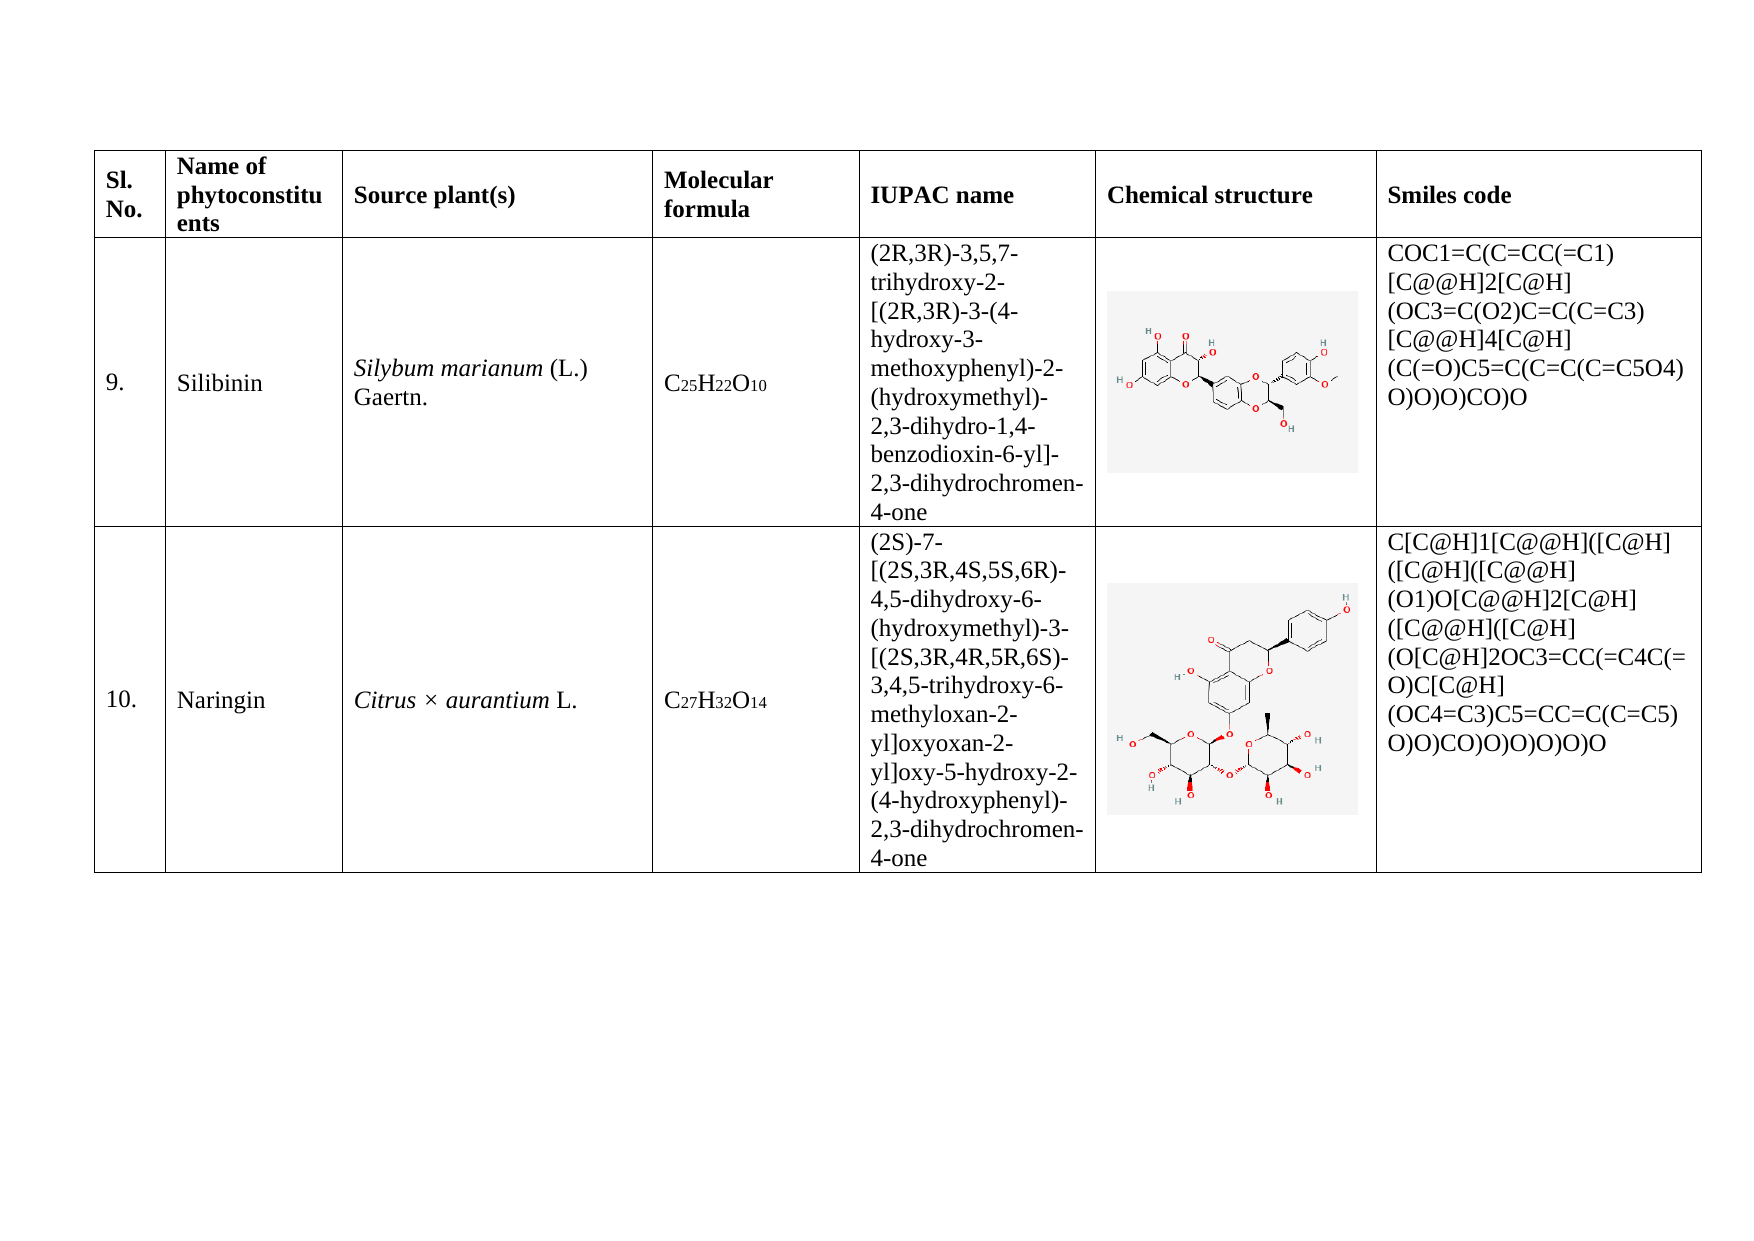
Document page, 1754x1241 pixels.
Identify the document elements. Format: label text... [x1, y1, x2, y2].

table_cell [95, 238, 165, 526]
table_header Smiles code [1377, 151, 1701, 237]
table_header Source plant(s) [343, 151, 652, 237]
table_cell Citrus × aurantium L. [343, 527, 652, 872]
table_header Chemical structure [1096, 151, 1376, 237]
picture [1106, 291, 1359, 473]
table_cell Silybum marianum (L.) Gaertn. [343, 238, 652, 526]
picture [1106, 583, 1359, 815]
table_cell C27H32O14 [653, 527, 859, 872]
table_cell [1096, 238, 1376, 526]
table_cell [95, 527, 165, 872]
table_cell C[C@H]1[C@@H]([C@H]([C@H]([C@@H](O1)O[C@@H]2[C@H]([C@@H]([C@H](O[C@H]2OC3=CC(=C4C(=O)C[C@H](OC4=C3)C5=CC=C(C=C5)O)O)CO)O)O)O)O)O [1377, 527, 1701, 872]
table_cell Silibinin [166, 238, 342, 526]
table_header Molecular formula [653, 151, 859, 237]
table_cell (2S)-7-[(2S,3R,4S,5S,6R)-4,5-dihydroxy-6-(hydroxymethyl)-3-[(2S,3R,4R,5R,6S)-3,4,5-trihydroxy-6-methyloxan-2-yl]oxyoxan-2-yl]oxy-5-hydroxy-2-(4-hydroxyphenyl)-2,3-dihydrochromen-4-one [860, 527, 1095, 872]
table_header IUPAC name [860, 151, 1095, 237]
table_header Name of phytoconstituents [166, 151, 342, 237]
table_cell [1096, 527, 1376, 872]
table_cell Naringin [166, 527, 342, 872]
table_cell COC1=C(C=CC(=C1)[C@@H]2[C@H](OC3=C(O2)C=C(C=C3)[C@@H]4[C@H](C(=O)C5=C(C=C(C=C5O4)O)O)O)CO)O [1377, 238, 1701, 526]
table_header Sl. No. [95, 151, 165, 237]
table_cell (2R,3R)-3,5,7-trihydroxy-2-[(2R,3R)-3-(4-hydroxy-3-methoxyphenyl)-2-(hydroxymethyl)-2,3-dihydro-1,4-benzodioxin-6-yl]-2,3-dihydrochromen-4-one [860, 238, 1095, 526]
table_cell C25H22O10 [653, 238, 859, 526]
